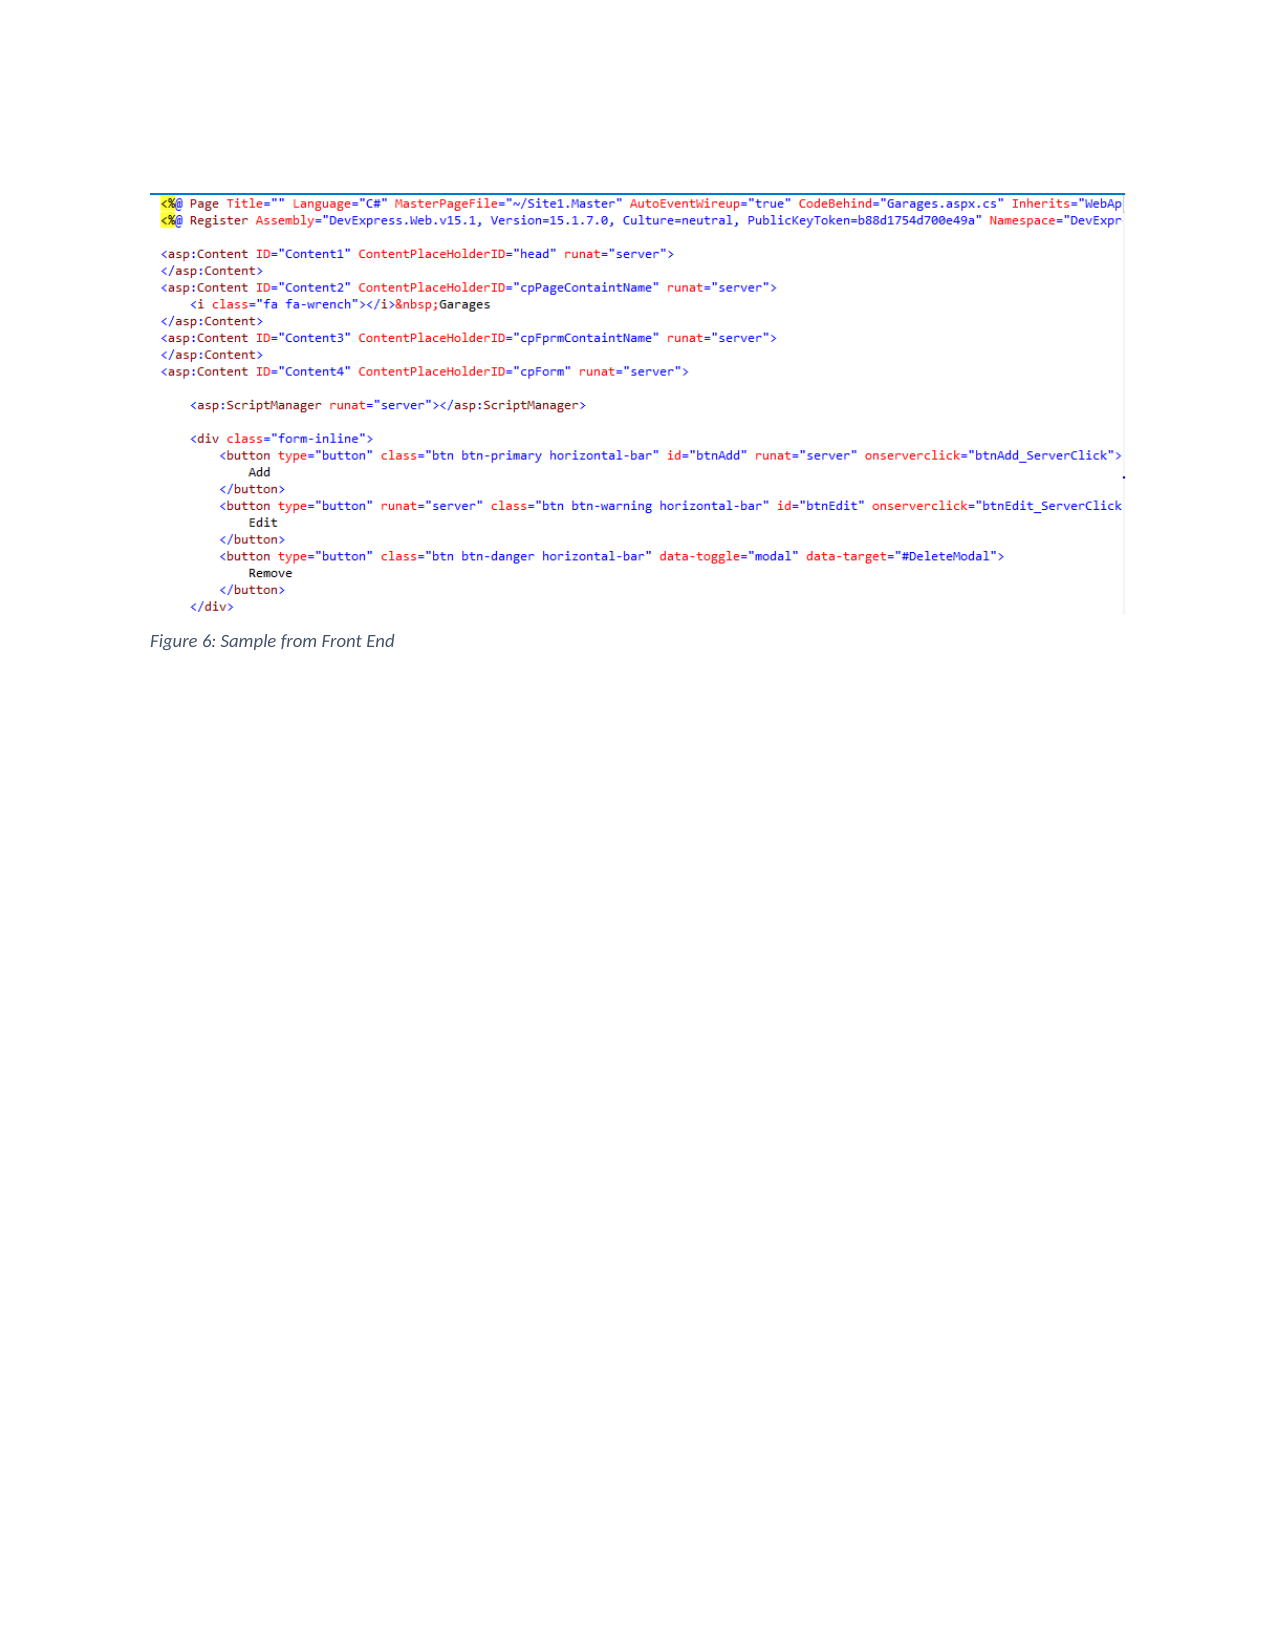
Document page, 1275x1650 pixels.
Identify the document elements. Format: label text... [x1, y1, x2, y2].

picture [150, 193, 1125, 615]
